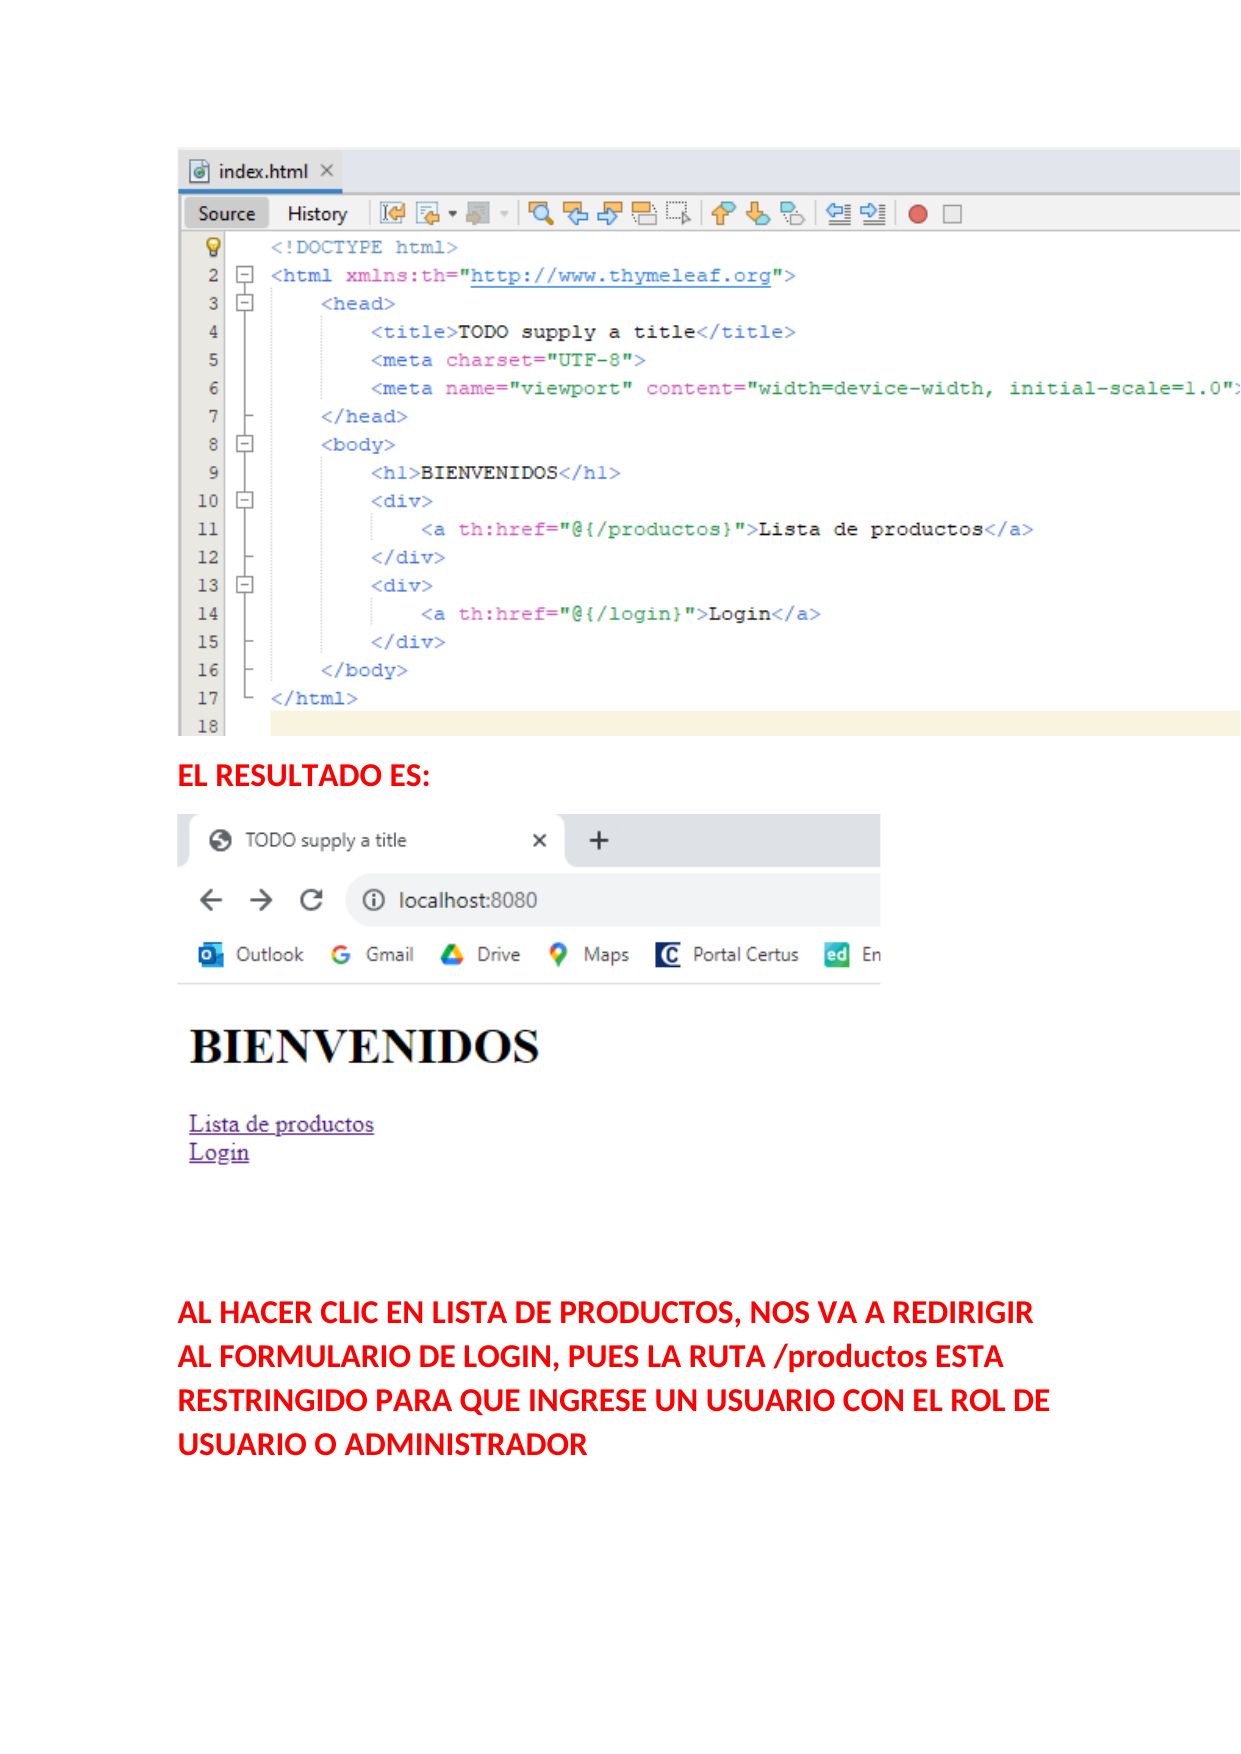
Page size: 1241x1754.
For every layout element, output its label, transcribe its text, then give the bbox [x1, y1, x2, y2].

text EL RESULTADO ES: [177, 754, 1063, 795]
picture [177, 814, 881, 1273]
text AL HACER CLIC EN LISTA DE PRODUCTOS, NOS VA A REDIRIGIR AL FORMULARIO DE LOGIN, PUES LA RUTA /productos ESTA RESTRINGIDO PARA QUE INGRESE UN USUARIO CON EL ROL DE USUARIO O ADMINISTRADOR [177, 1291, 1063, 1464]
picture [177, 147, 1241, 736]
